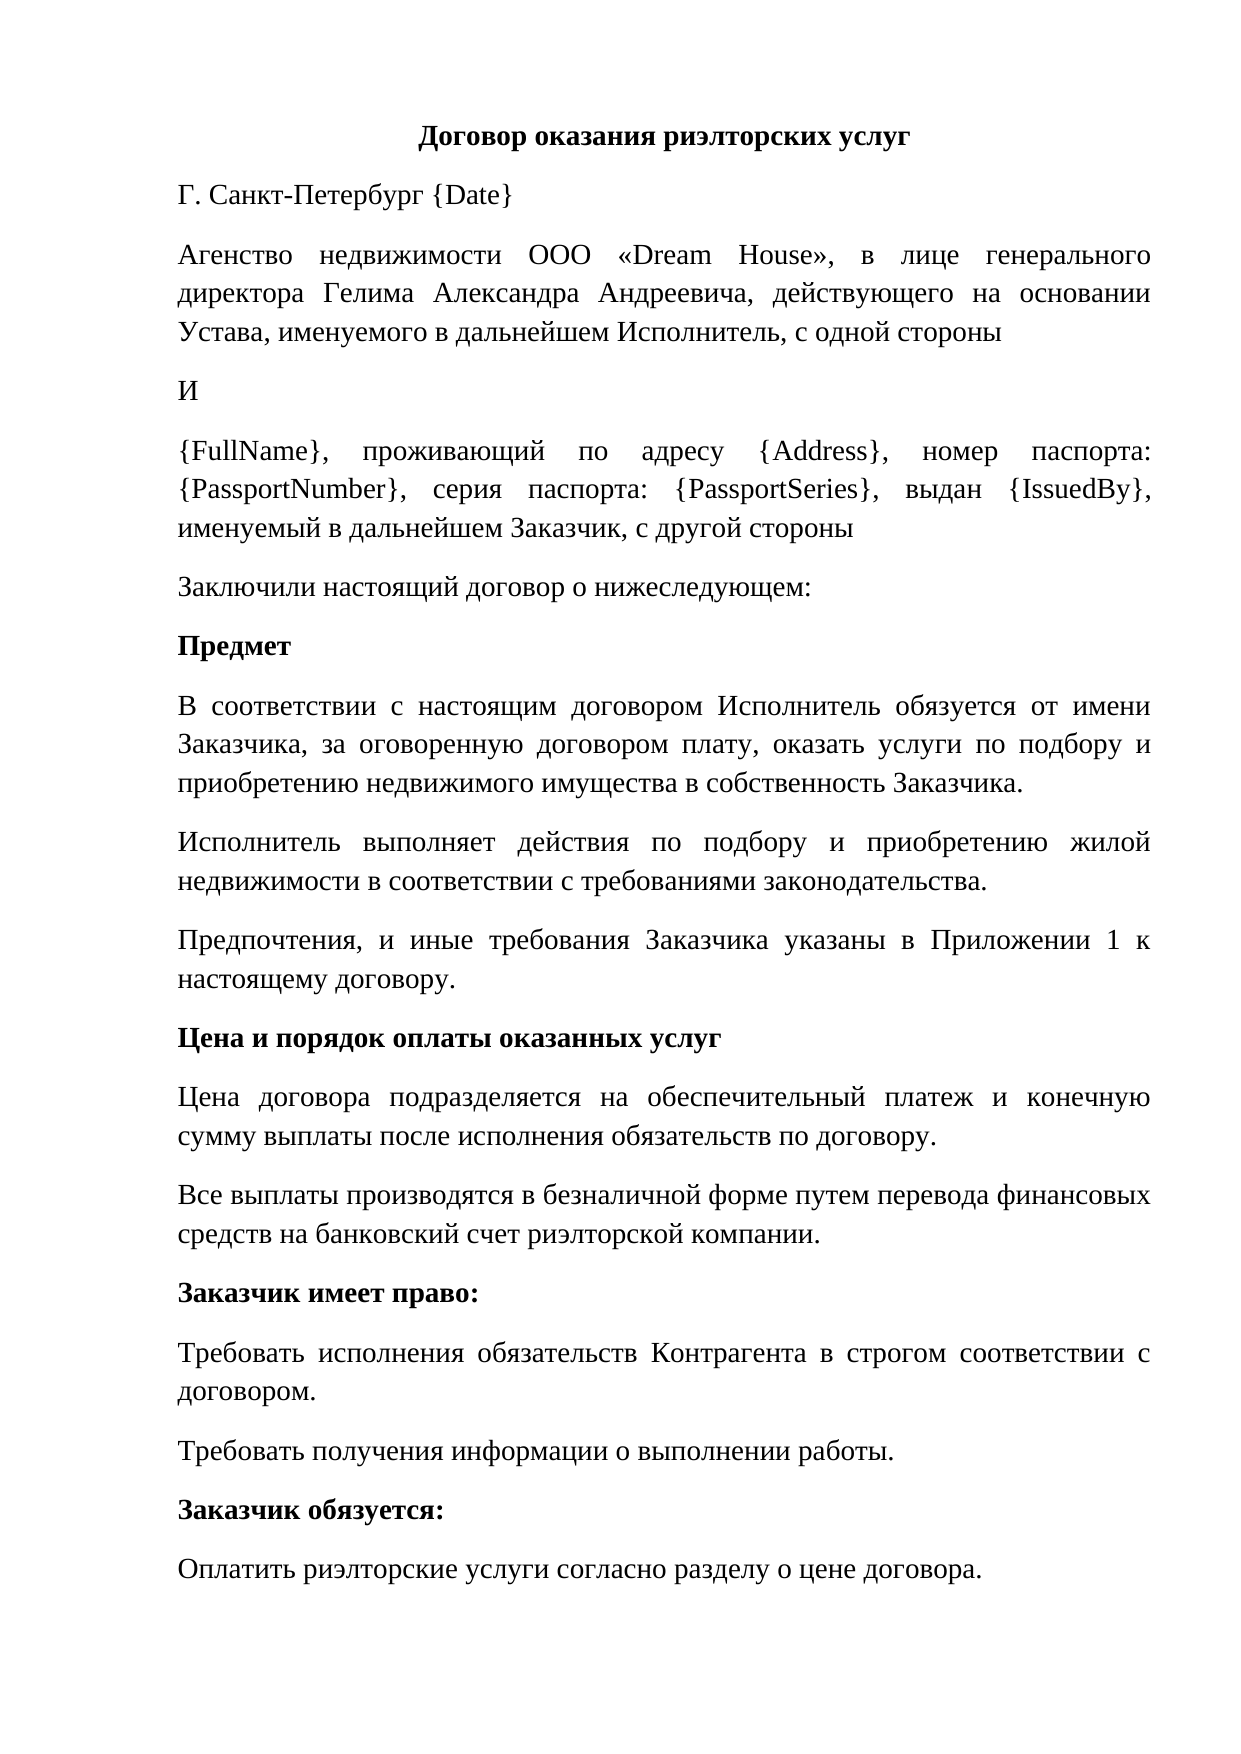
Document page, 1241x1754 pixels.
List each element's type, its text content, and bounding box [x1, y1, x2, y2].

text Цена договора подразделяется на обеспечительный платеж и конечную сумму выплаты после исполнения обязательств по договору. [177, 1079, 1152, 1152]
text Заказчик имеет право: [177, 1275, 1152, 1309]
text Цена и порядок оплаты оказанных услуг [177, 1020, 1152, 1054]
text Исполнитель выполняет действия по подбору и приобретению жилой недвижимости в соответствии с требованиями законодательства. [177, 824, 1152, 896]
text {FullName}, проживающий по адресу {Address}, номер паспорта: {PassportNumber}, серия паспорта: {PassportSeries}, выдан {IssuedBy}, именуемый в дальнейшем Заказчик, с другой стороны [177, 433, 1152, 543]
text Требовать получения информации о выполнении работы. [177, 1433, 1152, 1466]
text Оплатить риэлторские услуги согласно разделу о цене договора. [177, 1551, 1152, 1585]
text Договор оказания риэлторских услуг [177, 118, 1152, 152]
text Требовать исполнения обязательств Контрагента в строгом соответствии с договором. [177, 1335, 1152, 1407]
text В соответствии с настоящим договором Исполнитель обязуется от имени Заказчика, за оговоренную договором плату, оказать услуги по подбору и приобретению недвижимого имущества в собственность Заказчика. [177, 688, 1152, 798]
text Предмет [177, 628, 1152, 662]
text Все выплаты производятся в безналичной форме путем перевода финансовых средств на банковский счет риэлторской компании. [177, 1177, 1152, 1249]
text Заключили настоящий договор о нижеследующем: [177, 569, 1152, 603]
text И [177, 373, 1152, 407]
text Агенство недвижимости ООО «Dream House», в лице генерального директора Гелима Александра Андреевича, действующего на основании Устава, именуемого в дальнейшем Исполнитель, с одной стороны [177, 237, 1152, 347]
text Г. Санкт-Петербург {Date} [177, 177, 1152, 211]
text Предпочтения, и иные требования Заказчика указаны в Приложении 1 к настоящему договору. [177, 922, 1152, 994]
text Заказчик обязуется: [177, 1492, 1152, 1526]
